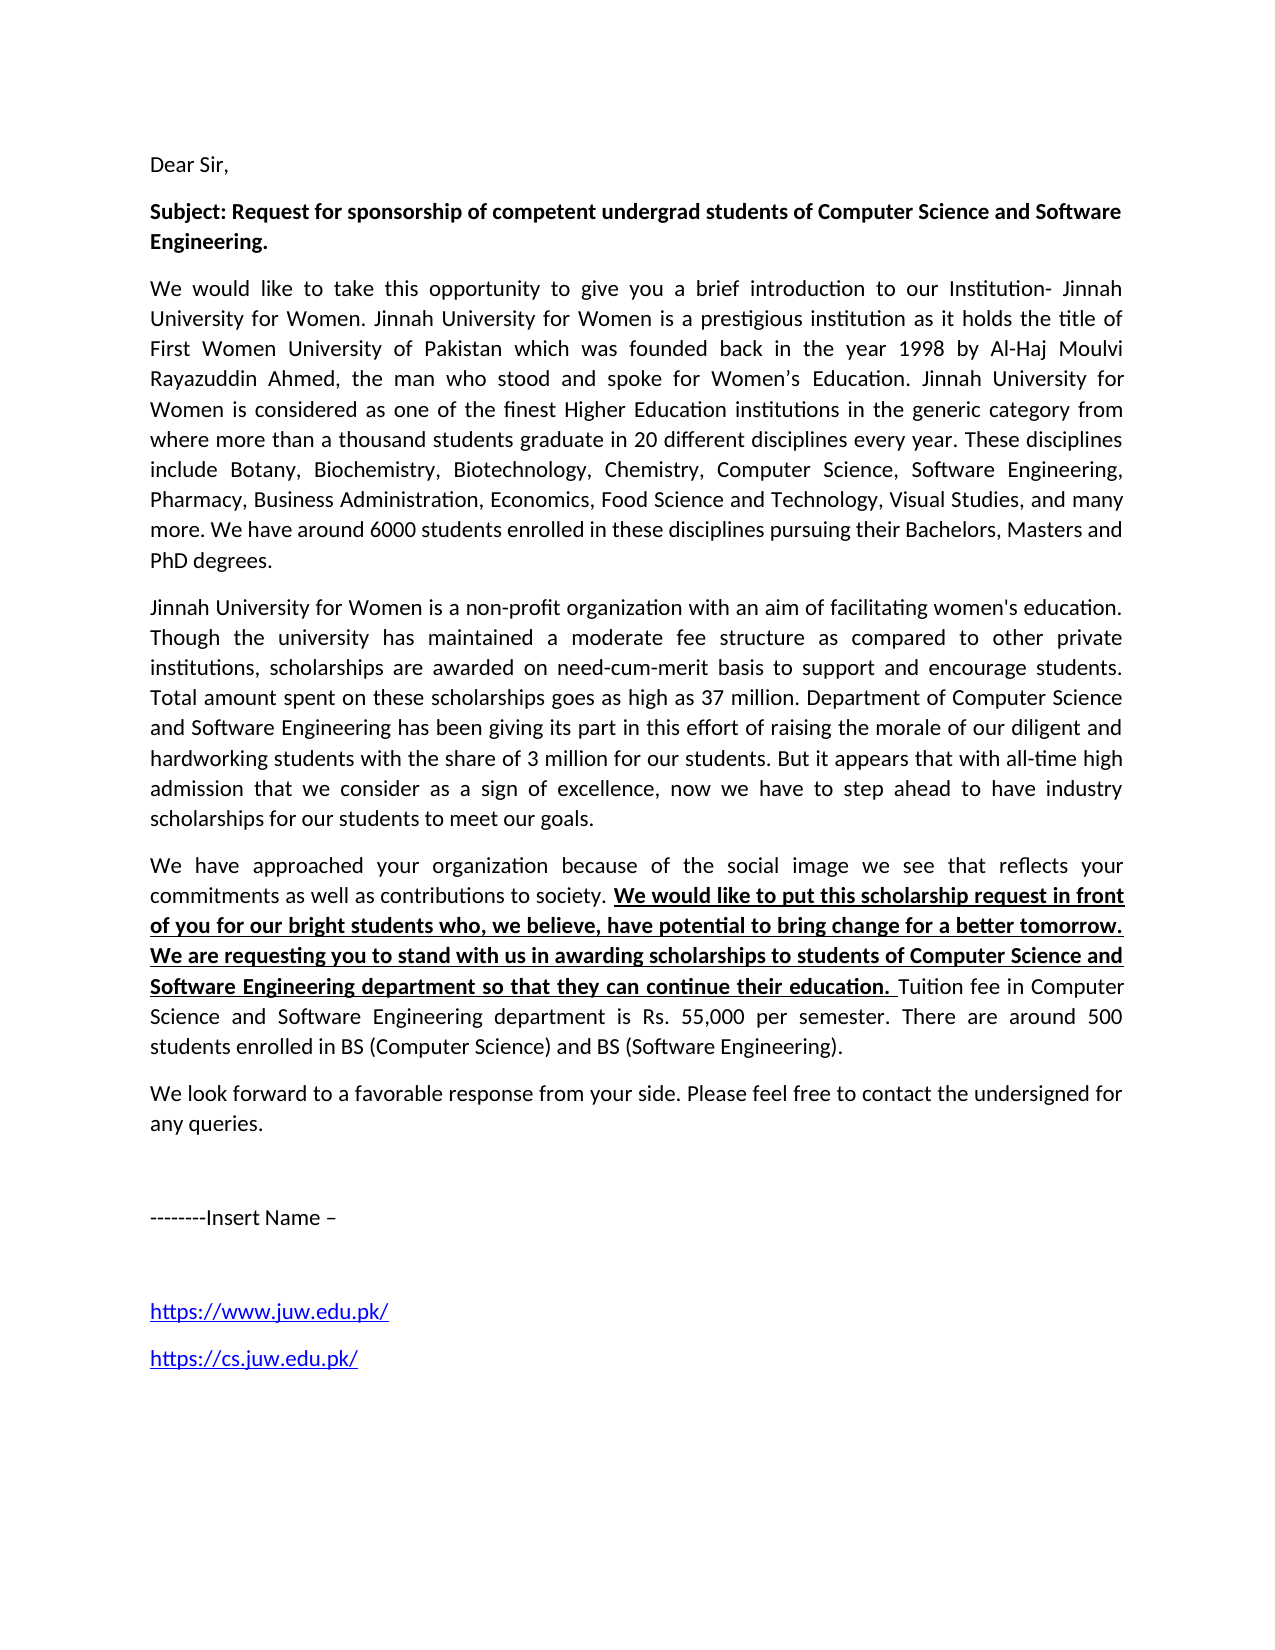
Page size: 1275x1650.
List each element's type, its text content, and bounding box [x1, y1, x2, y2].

text Subject: Request for sponsorship of competent undergrad students of Computer Science and Software Engineering. [150, 197, 1125, 255]
text https://cs.juw.edu.pk/ [150, 1344, 1125, 1372]
text Dear Sir, [150, 150, 1125, 178]
text We have approached your organization because of the social image we see that reflects your commitments as well as contributions to society. We would like to put this scholarship request in front of you for our bright students who, we believe, have potential to bring change for a better tomorrow. We are requesting you to stand with us in awarding scholarships to students of Computer Science and Software Engineering department so that they can continue their education. Tuition fee in Computer Science and Software Engineering department is Rs. 55,000 per semester. There are around 500 students enrolled in BS (Computer Science) and BS (Software Engineering). [150, 851, 1125, 1060]
text We would like to take this opportunity to give you a brief introduction to our Institution- Jinnah University for Women. Jinnah University for Women is a prestigious institution as it holds the title of First Women University of Pakistan which was founded back in the year 1998 by Al-Haj Moulvi Rayazuddin Ahmed, the man who stood and spoke for Women’s Education. Jinnah University for Women is considered as one of the finest Higher Education institutions in the generic category from where more than a thousand students graduate in 20 different disciplines every year. These disciplines include Botany, Biochemistry, Biotechnology, Chemistry, Computer Science, Software Engineering, Pharmacy, Business Administration, Economics, Food Science and Technology, Visual Studies, and many more. We have around 6000 students enrolled in these disciplines pursuing their Bachelors, Masters and PhD degrees. [150, 274, 1125, 574]
text https://www.juw.edu.pk/ [150, 1297, 1125, 1325]
text Jinnah University for Women is a non-profit organization with an aim of facilitating women's education. Though the university has maintained a moderate fee structure as compared to other private institutions, scholarships are awarded on need-cum-merit basis to support and encourage students. Total amount spent on these scholarships goes as high as 37 million. Department of Computer Science and Software Engineering has been giving its part in this effort of raising the morale of our diligent and hardworking students with the share of 3 million for our students. But it appears that with all-time high admission that we consider as a sign of excellence, now we have to step ahead to have industry scholarships for our students to meet our goals. [150, 593, 1125, 832]
text --------Insert Name – [150, 1203, 1125, 1231]
text We look forward to a favorable response from your side. Please feel free to contact the undersigned for any queries. [150, 1079, 1125, 1137]
